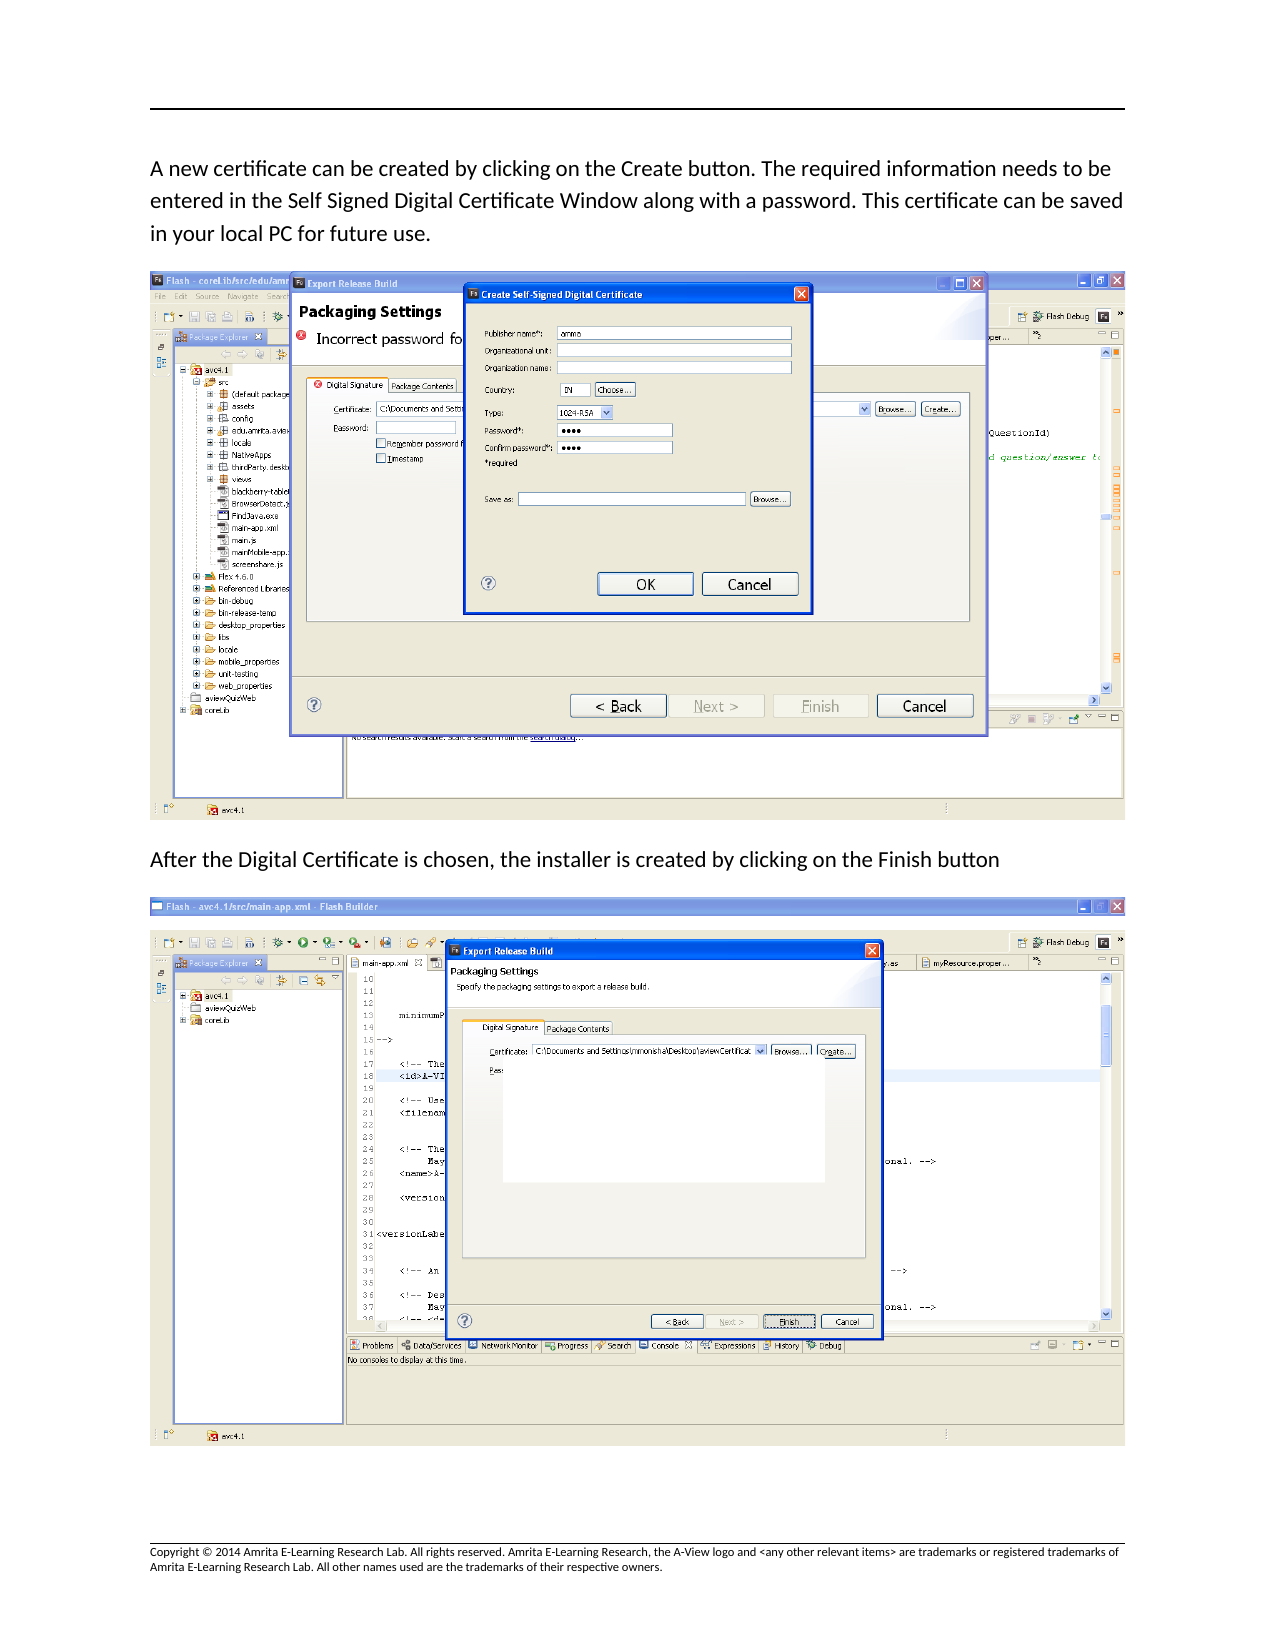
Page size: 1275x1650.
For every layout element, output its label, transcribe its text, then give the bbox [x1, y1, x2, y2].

picture [150, 897, 1125, 1446]
text After the Digital Certificate is chosen, the installer is created by clicking on the Finish button [150, 845, 1125, 873]
picture [150, 271, 1125, 820]
text A new certificate can be created by clicking on the Create button. The required information needs to be entered in the Self Signed Digital Certificate Window along with a password. This certificate can be saved in your local PC for future use. [150, 154, 1125, 247]
